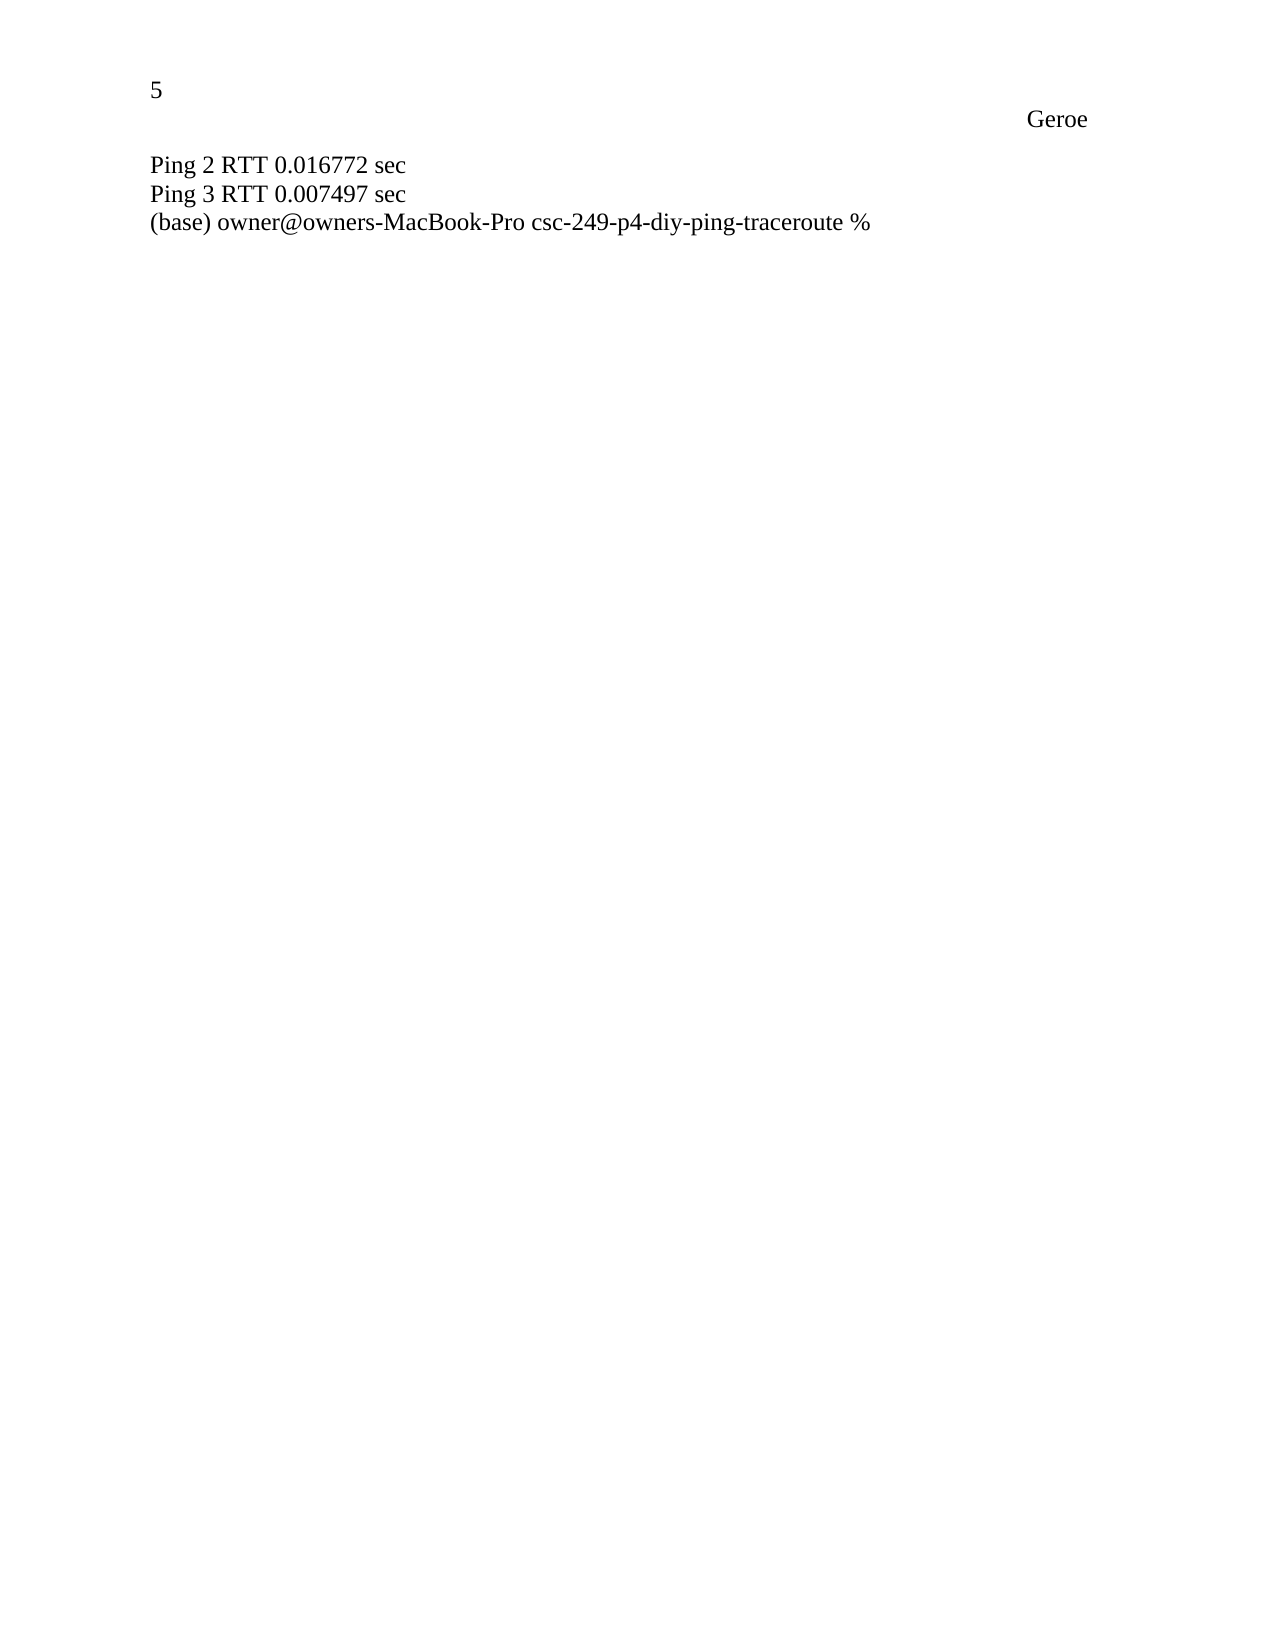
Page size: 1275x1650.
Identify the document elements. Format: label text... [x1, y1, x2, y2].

text (base) owner@owners-MacBook-Pro csc-249-p4-diy-ping-traceroute % [150, 207, 1125, 236]
text Ping 2 RTT 0.016772 sec [150, 150, 1125, 179]
text Ping 3 RTT 0.007497 sec [150, 179, 1125, 207]
